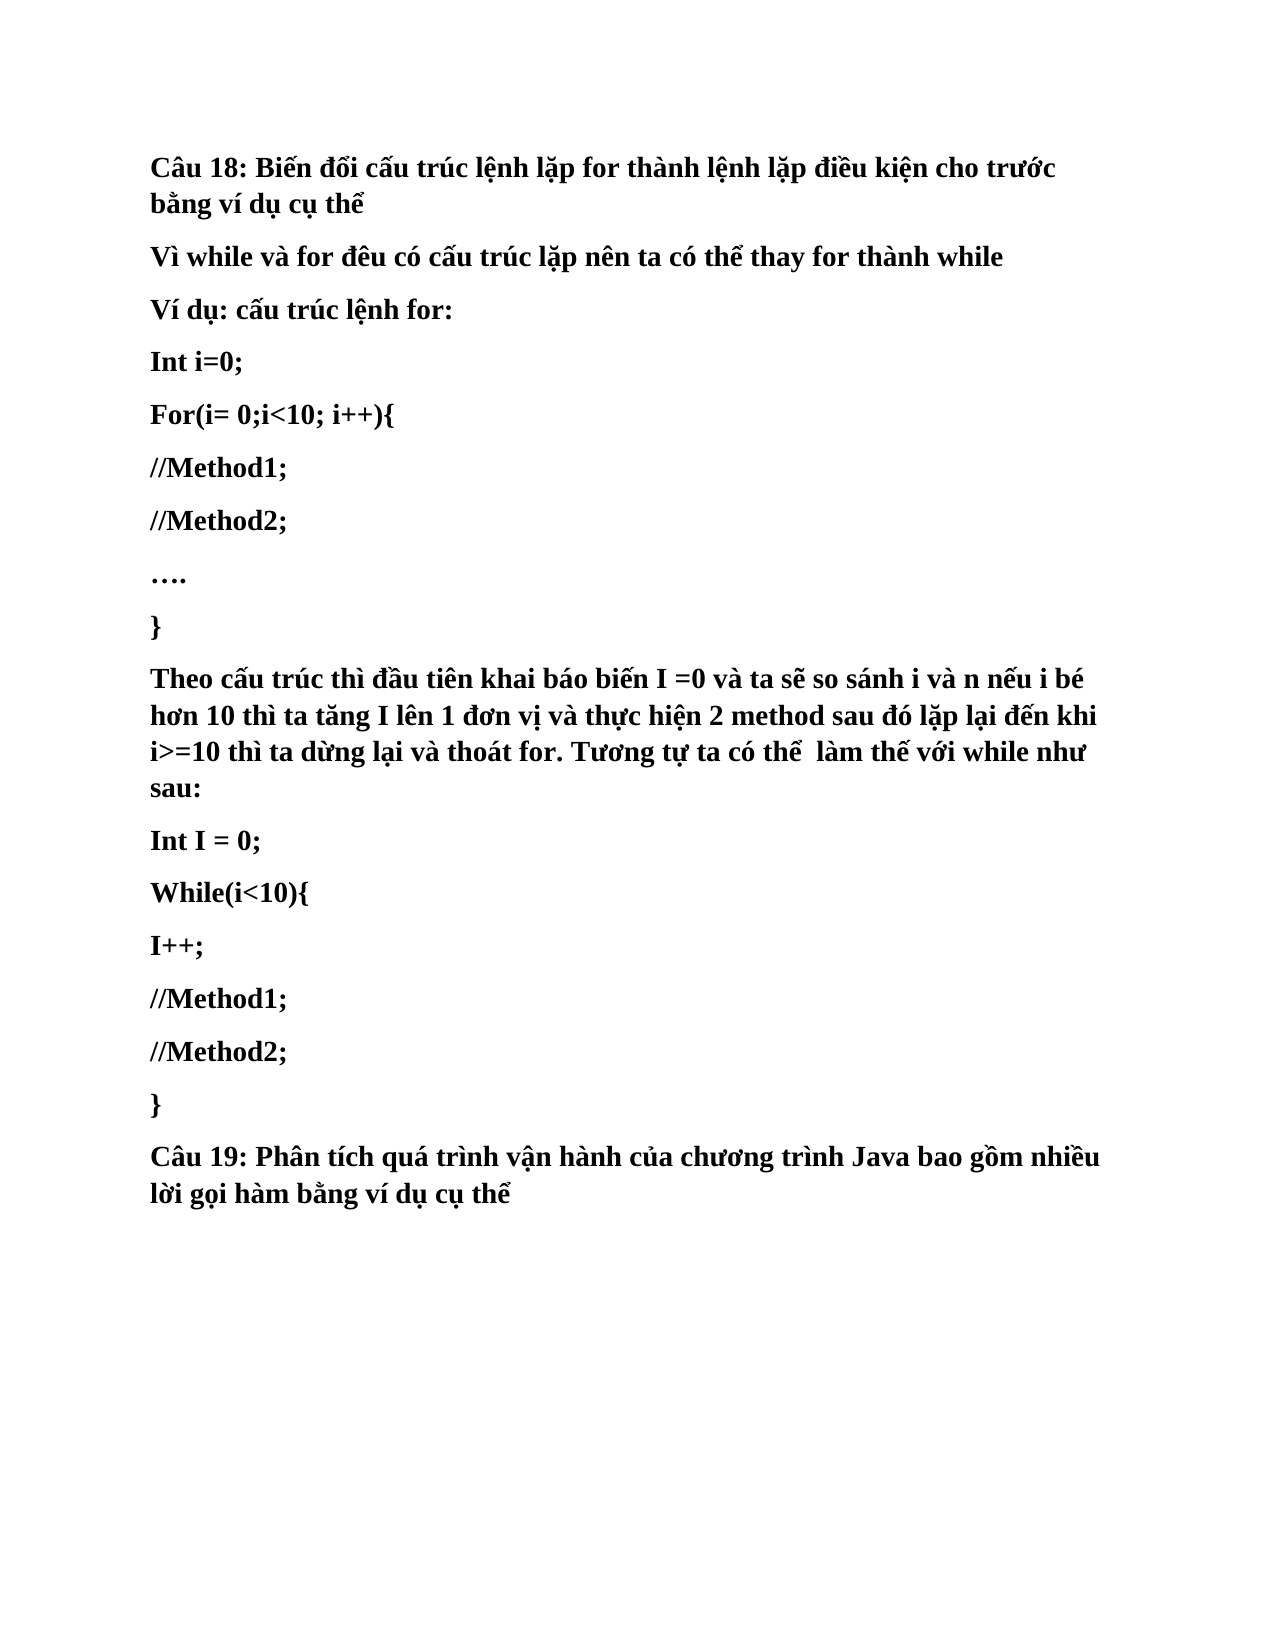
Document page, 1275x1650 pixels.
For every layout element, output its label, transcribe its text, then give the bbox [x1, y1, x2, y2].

text I++; [150, 928, 1125, 962]
text } [150, 609, 1125, 642]
text …. [150, 556, 1125, 589]
text While(i<10){ [150, 876, 1125, 909]
text //Method1; [150, 981, 1125, 1015]
text //Method2; [150, 1034, 1125, 1067]
text Int i=0; [150, 344, 1125, 378]
text //Method1; [150, 450, 1125, 484]
text Ví dụ: cấu trúc lệnh for: [150, 292, 1125, 325]
text Câu 19: Phân tích quá trình vận hành của chương trình Java bao gồm nhiều lời gọi hàm bằng ví dụ cụ thể [150, 1139, 1125, 1209]
text //Method2; [150, 503, 1125, 537]
text } [150, 1087, 1125, 1120]
text For(i= 0;i<10; i++){ [150, 397, 1125, 431]
text Theo cấu trúc thì đầu tiên khai báo biến I =0 và ta sẽ so sánh i và n nếu i bé hơn 10 thì ta tăng I lên 1 đơn vị và thực hiện 2 method sau đó lặp lại đến khi i>=10 thì ta dừng lại và thoát for. Tương tự ta có thể làm thế với while như sau: [150, 661, 1125, 803]
text Vì while và for đêu có cấu trúc lặp nên ta có thể thay for thành while [150, 239, 1125, 272]
text Int I = 0; [150, 823, 1125, 856]
text Câu 18: Biến đổi cấu trúc lệnh lặp for thành lệnh lặp điều kiện cho trước bằng ví dụ cụ thể [150, 150, 1125, 220]
